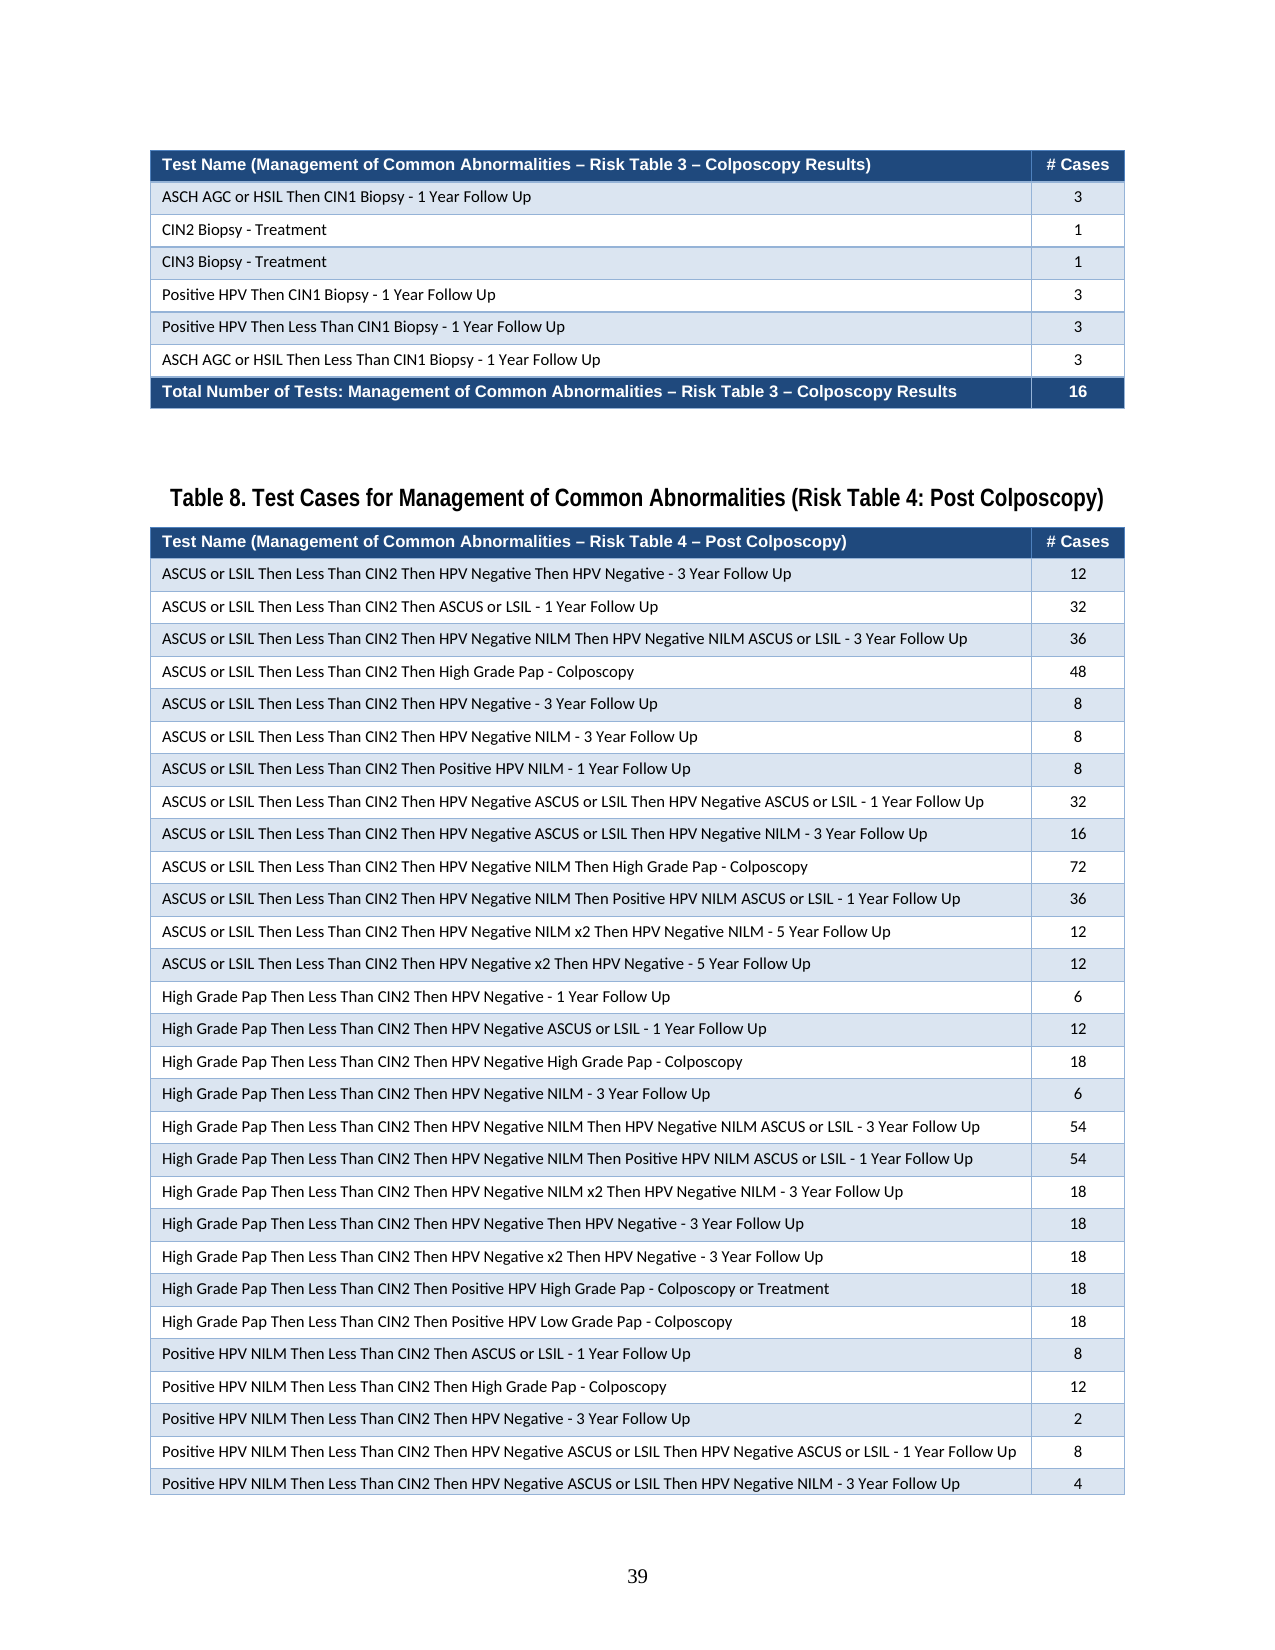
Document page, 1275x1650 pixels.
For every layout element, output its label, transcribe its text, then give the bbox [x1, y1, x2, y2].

table_cell 8 [1032, 1339, 1124, 1371]
table_cell 32 [1032, 787, 1124, 818]
table_cell High Grade Pap Then Less Than CIN2 Then HPV Negative Then HPV Negative - 3 Year Follow Up [151, 1209, 1031, 1241]
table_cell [151, 1469, 1031, 1494]
table_cell 16 [1032, 378, 1124, 408]
table_cell 6 [1032, 1079, 1124, 1111]
table_cell ASCUS or LSIL Then Less Than CIN2 Then Positive HPV NILM - 1 Year Follow Up [151, 754, 1031, 786]
text Table 8. Test Cases for Management of Common Abnormalities (Risk Table 4: Post Colposcopy) [150, 483, 1125, 512]
table_cell 18 [1032, 1242, 1124, 1273]
table_cell ASCUS or LSIL Then Less Than CIN2 Then HPV Negative NILM x2 Then HPV Negative NILM - 5 Year Follow Up [151, 917, 1031, 948]
table_cell ASCUS or LSIL Then Less Than CIN2 Then HPV Negative - 3 Year Follow Up [151, 689, 1031, 721]
table_cell ASCUS or LSIL Then Less Than CIN2 Then HPV Negative NILM Then HPV Negative NILM ASCUS or LSIL - 3 Year Follow Up [151, 624, 1031, 656]
table_cell 12 [1032, 949, 1124, 981]
table_cell ASCUS or LSIL Then Less Than CIN2 Then ASCUS or LSIL - 1 Year Follow Up [151, 592, 1031, 623]
table_cell High Grade Pap Then Less Than CIN2 Then HPV Negative ASCUS or LSIL - 1 Year Follow Up [151, 1014, 1031, 1046]
table_cell 18 [1032, 1274, 1124, 1306]
table_cell 4 [1032, 1469, 1124, 1494]
table_cell Positive HPV Then CIN1 Biopsy - 1 Year Follow Up [151, 280, 1031, 311]
table_cell Positive HPV NILM Then Less Than CIN2 Then ASCUS or LSIL - 1 Year Follow Up [151, 1339, 1031, 1371]
table_cell Positive HPV NILM Then Less Than CIN2 Then HPV Negative - 3 Year Follow Up [151, 1404, 1031, 1436]
table_cell Positive HPV NILM Then Less Than CIN2 Then High Grade Pap - Colposcopy [151, 1372, 1031, 1403]
table_cell ASCUS or LSIL Then Less Than CIN2 Then HPV Negative Then HPV Negative - 3 Year Follow Up [151, 559, 1031, 591]
table_cell High Grade Pap Then Less Than CIN2 Then HPV Negative High Grade Pap - Colposcopy [151, 1047, 1031, 1078]
table_cell ASCUS or LSIL Then Less Than CIN2 Then HPV Negative ASCUS or LSIL Then HPV Negative NILM - 3 Year Follow Up [151, 819, 1031, 851]
table_header # Cases [1032, 151, 1124, 181]
table_cell 32 [1032, 592, 1124, 623]
table_cell High Grade Pap Then Less Than CIN2 Then HPV Negative NILM Then HPV Negative NILM ASCUS or LSIL - 3 Year Follow Up [151, 1112, 1031, 1143]
table_cell 54 [1032, 1144, 1124, 1176]
table_cell High Grade Pap Then Less Than CIN2 Then Positive HPV High Grade Pap - Colposcopy or Treatment [151, 1274, 1031, 1306]
table_cell Positive HPV Then Less Than CIN1 Biopsy - 1 Year Follow Up [151, 313, 1031, 344]
table_cell High Grade Pap Then Less Than CIN2 Then HPV Negative x2 Then HPV Negative - 3 Year Follow Up [151, 1242, 1031, 1273]
table_cell ASCUS or LSIL Then Less Than CIN2 Then HPV Negative x2 Then HPV Negative - 5 Year Follow Up [151, 949, 1031, 981]
table_cell ASCUS or LSIL Then Less Than CIN2 Then HPV Negative ASCUS or LSIL Then HPV Negative ASCUS or LSIL - 1 Year Follow Up [151, 787, 1031, 818]
table_cell 3 [1032, 280, 1124, 311]
table_cell ASCUS or LSIL Then Less Than CIN2 Then High Grade Pap - Colposcopy [151, 657, 1031, 688]
table_cell 72 [1032, 852, 1124, 883]
table_cell CIN2 Biopsy - Treatment [151, 215, 1031, 246]
table_cell 12 [1032, 1014, 1124, 1046]
table_cell 18 [1032, 1177, 1124, 1208]
table_cell High Grade Pap Then Less Than CIN2 Then Positive HPV Low Grade Pap - Colposcopy [151, 1307, 1031, 1338]
table_cell 18 [1032, 1307, 1124, 1338]
table_cell 2 [1032, 1404, 1124, 1436]
table_cell 6 [1032, 982, 1124, 1013]
table_cell High Grade Pap Then Less Than CIN2 Then HPV Negative NILM - 3 Year Follow Up [151, 1079, 1031, 1111]
table_cell 3 [1032, 183, 1124, 214]
table_cell High Grade Pap Then Less Than CIN2 Then HPV Negative NILM x2 Then HPV Negative NILM - 3 Year Follow Up [151, 1177, 1031, 1208]
table_cell 8 [1032, 1437, 1124, 1468]
table_cell 8 [1032, 689, 1124, 721]
table_cell 3 [1032, 313, 1124, 344]
table_cell 12 [1032, 559, 1124, 591]
table_cell 18 [1032, 1047, 1124, 1078]
table_cell Positive HPV NILM Then Less Than CIN2 Then HPV Negative ASCUS or LSIL Then HPV Negative ASCUS or LSIL - 1 Year Follow Up [151, 1437, 1031, 1468]
table_cell ASCUS or LSIL Then Less Than CIN2 Then HPV Negative NILM - 3 Year Follow Up [151, 722, 1031, 753]
table_cell High Grade Pap Then Less Than CIN2 Then HPV Negative NILM Then Positive HPV NILM ASCUS or LSIL - 1 Year Follow Up [151, 1144, 1031, 1176]
table_cell 48 [1032, 657, 1124, 688]
table_cell 36 [1032, 624, 1124, 656]
table_cell 36 [1032, 884, 1124, 916]
table_header # Cases [1032, 528, 1124, 558]
table_cell High Grade Pap Then Less Than CIN2 Then HPV Negative - 1 Year Follow Up [151, 982, 1031, 1013]
table_cell 3 [1032, 345, 1124, 376]
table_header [151, 151, 1031, 181]
table_cell ASCUS or LSIL Then Less Than CIN2 Then HPV Negative NILM Then High Grade Pap - Colposcopy [151, 852, 1031, 883]
table_cell 12 [1032, 917, 1124, 948]
table_cell 16 [1032, 819, 1124, 851]
table_cell 54 [1032, 1112, 1124, 1143]
table_cell ASCUS or LSIL Then Less Than CIN2 Then HPV Negative NILM Then Positive HPV NILM ASCUS or LSIL - 1 Year Follow Up [151, 884, 1031, 916]
table_header Test Name (Management of Common Abnormalities – Risk Table 4 – Post Colposcopy) [151, 528, 1031, 558]
table_cell 18 [1032, 1209, 1124, 1241]
table_cell 1 [1032, 248, 1124, 279]
table_cell 1 [1032, 215, 1124, 246]
table_cell 12 [1032, 1372, 1124, 1403]
table_cell Total Number of Tests: Management of Common Abnormalities – Risk Table 3 – Colposcopy Results [151, 378, 1031, 408]
table_cell ASCH AGC or HSIL Then Less Than CIN1 Biopsy - 1 Year Follow Up [151, 345, 1031, 376]
table_cell CIN3 Biopsy - Treatment [151, 248, 1031, 279]
table_cell ASCH AGC or HSIL Then CIN1 Biopsy - 1 Year Follow Up [151, 183, 1031, 214]
table_cell 8 [1032, 722, 1124, 753]
table_cell 8 [1032, 754, 1124, 786]
